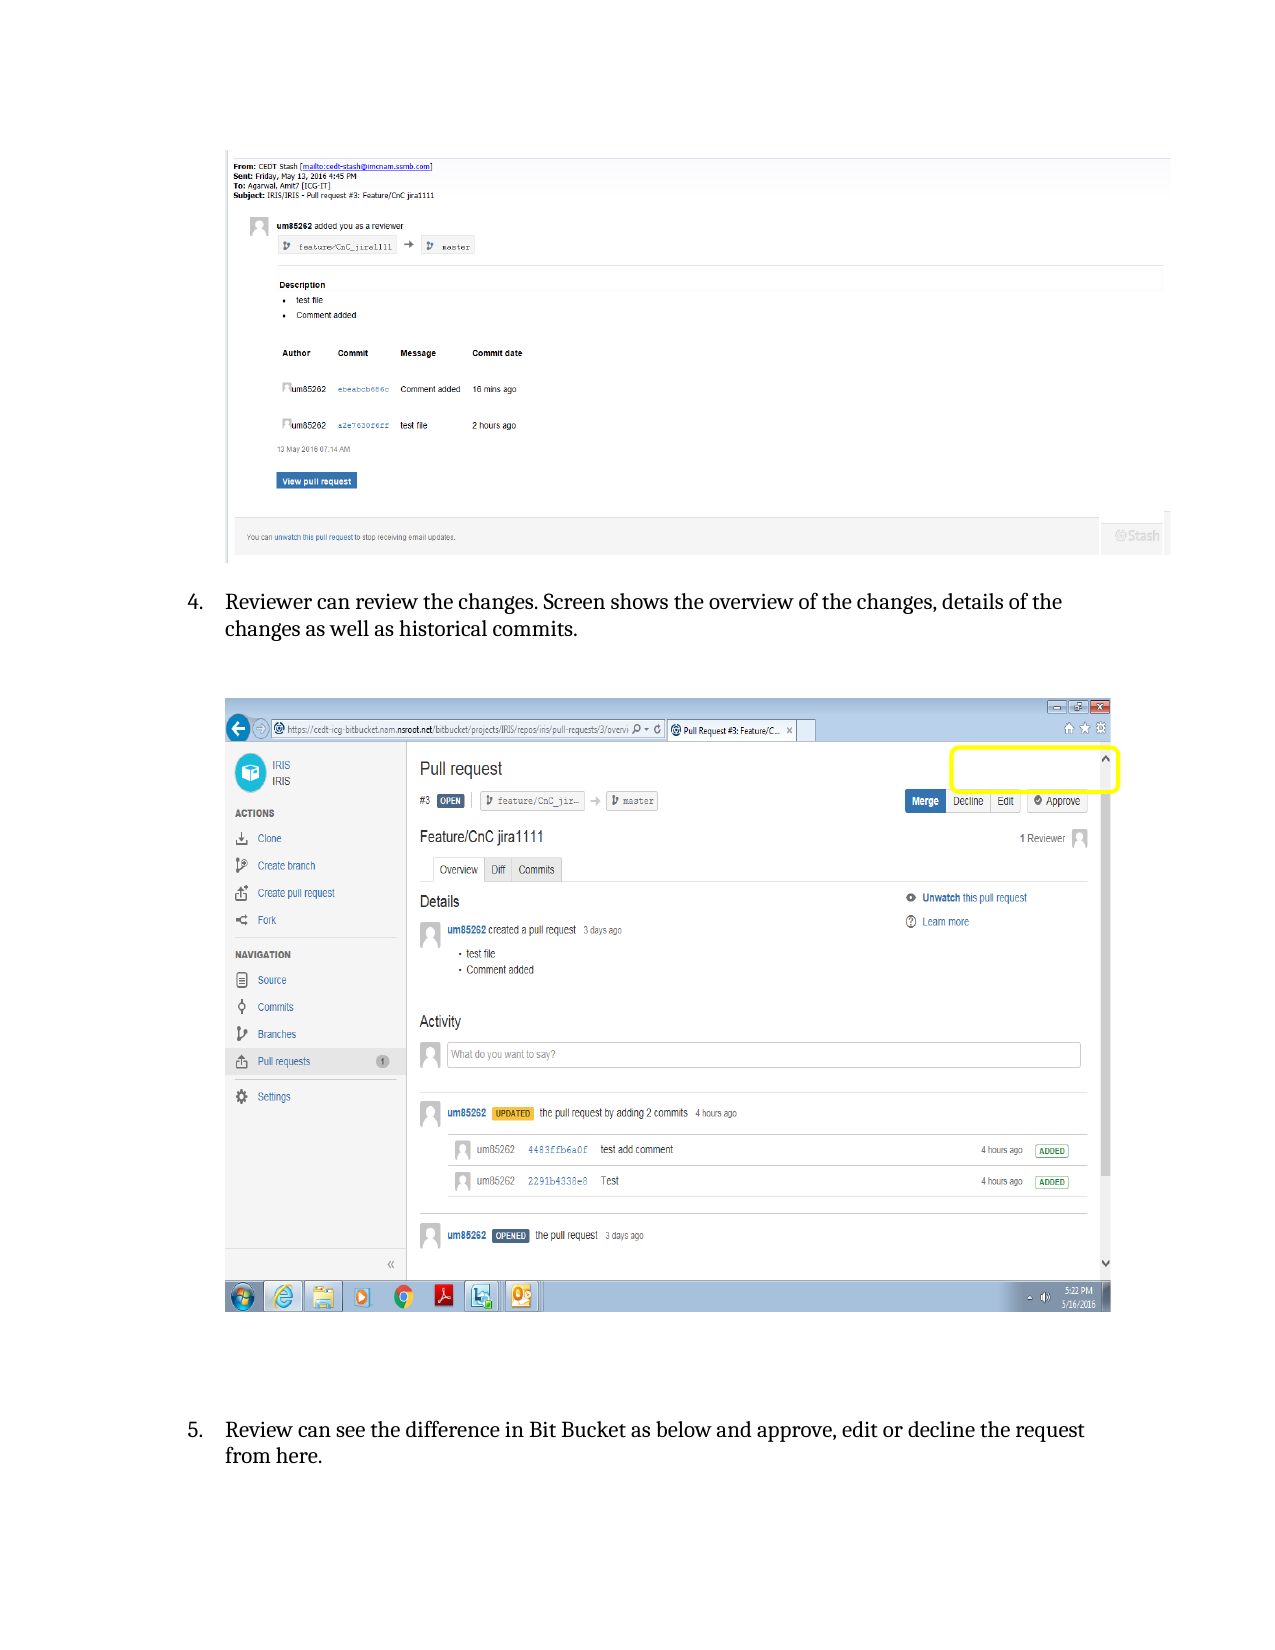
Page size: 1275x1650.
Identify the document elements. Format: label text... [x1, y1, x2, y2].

picture [225, 150, 1171, 563]
picture [954, 750, 1111, 789]
list Review can see the difference in Bit Bucket as below and approve, edit or decline the request from here. [187, 1417, 1125, 1469]
picture [225, 698, 1111, 1312]
list Reviewer can review the changes. Screen shows the overview of the changes, details of the changes as well as historical commits. [187, 589, 1125, 642]
